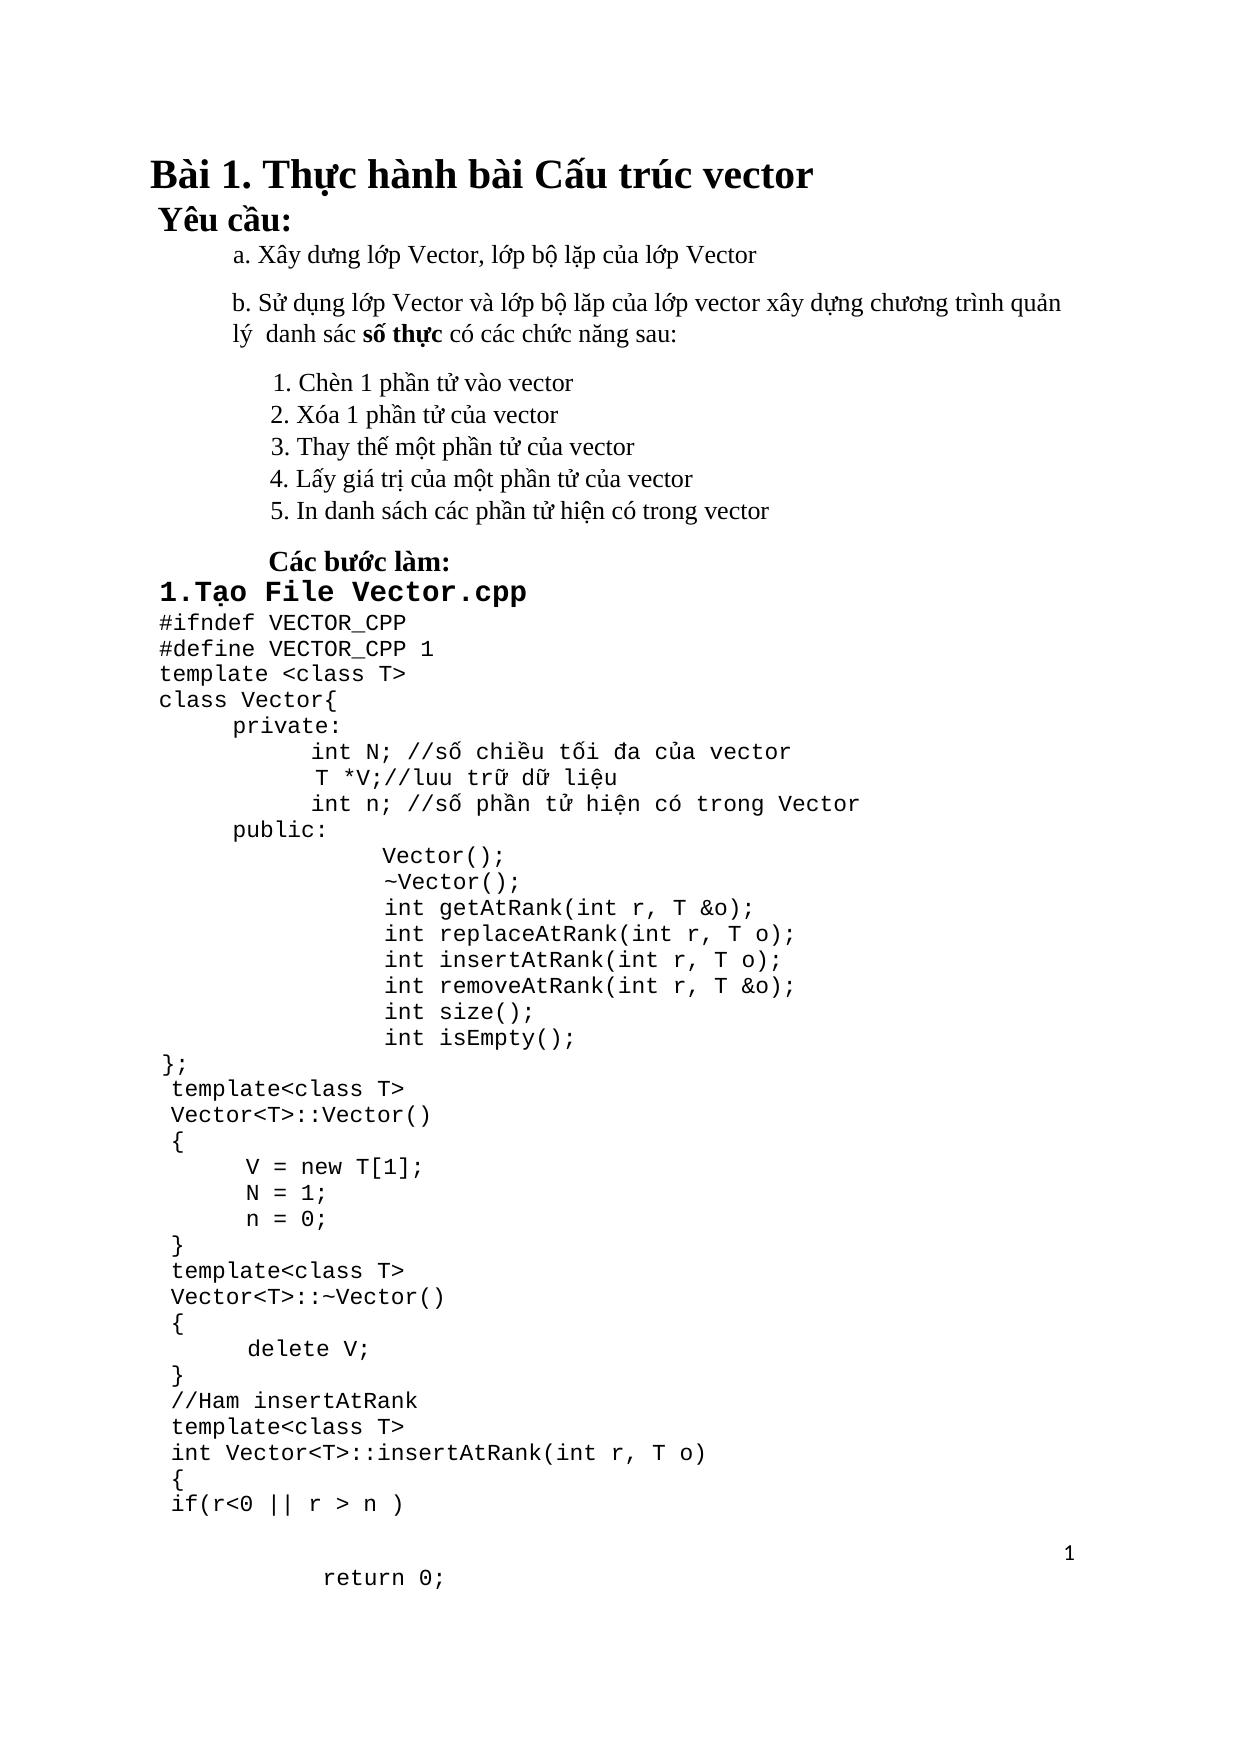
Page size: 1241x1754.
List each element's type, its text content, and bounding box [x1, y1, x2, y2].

text Vector(); [382, 844, 1090, 870]
text V = new T[1]; [232, 1156, 1090, 1182]
text #ifndef VECTOR_CPP [159, 611, 1090, 637]
text delete V; [247, 1337, 1090, 1363]
text int insertAtRank(int r, T o); [384, 948, 1090, 974]
text int N; //số chiều tối đa của vector [150, 741, 911, 767]
text Các bước làm: [165, 544, 1090, 578]
text public: [232, 818, 1090, 844]
text template<class T> [157, 1078, 1090, 1104]
text return 0; [322, 1566, 1090, 1592]
text int removeAtRank(int r, T &o); [384, 974, 1090, 1000]
text ~Vector(); [384, 870, 1090, 896]
text b. Sử dụng lớp Vector và lớp bộ lăp của lớp vector xây dựng chương trình quản lý danh sác số thực có các chức năng sau: [232, 287, 1067, 348]
text }; [161, 1052, 1090, 1078]
text Bài 1. Thực hành bài Cấu trúc vector [150, 150, 1090, 198]
text template <class T> [158, 663, 1090, 689]
text template<class T> [157, 1259, 1090, 1285]
text 2. Xóa 1 phần tử của vector [270, 399, 1090, 429]
text int getAtRank(int r, T &o); [384, 896, 1090, 922]
text class Vector{ [159, 689, 1090, 715]
text T *V;//luu trữ dữ liệu [150, 767, 1090, 792]
text 5. In danh sách các phần tử hiện có trong vector [270, 495, 1090, 525]
text { [157, 1311, 1090, 1337]
text { [157, 1130, 1090, 1156]
text Vector<T>::Vector() [157, 1104, 1090, 1130]
text int Vector<T>::insertAtRank(int r, T o) [157, 1441, 1090, 1467]
text private: [232, 715, 1090, 741]
text 3. Thay thế một phần tử của vector [271, 431, 1090, 461]
text 1.Tạo File Vector.cpp [159, 578, 1090, 611]
text { [157, 1467, 1090, 1493]
text #define VECTOR_CPP 1 [159, 637, 1090, 663]
text template<class T> [157, 1415, 1090, 1441]
text } [157, 1363, 1090, 1389]
text if(r<0 || r > n ) [157, 1493, 1090, 1519]
text Vector<T>::~Vector() [157, 1285, 1090, 1311]
text int size(); [384, 1000, 1090, 1026]
text n = 0; [232, 1207, 1090, 1233]
text 1 [150, 1538, 1075, 1566]
text N = 1; [232, 1182, 1090, 1207]
text a. Xây dưng lớp Vector, lớp bộ lặp của lớp Vector [233, 239, 1090, 269]
text int isEmpty(); [384, 1026, 1090, 1052]
text int n; //số phần tử hiện có trong Vector [150, 792, 993, 818]
text } [157, 1233, 1090, 1259]
text 4. Lấy giá trị của một phần tử của vector [269, 463, 1090, 493]
text 1. Chèn 1 phần tử vào vector [272, 367, 1090, 397]
text int replaceAtRank(int r, T o); [384, 922, 1090, 948]
text //Ham insertAtRank [157, 1389, 1090, 1415]
text Yêu cầu: [157, 198, 1090, 239]
